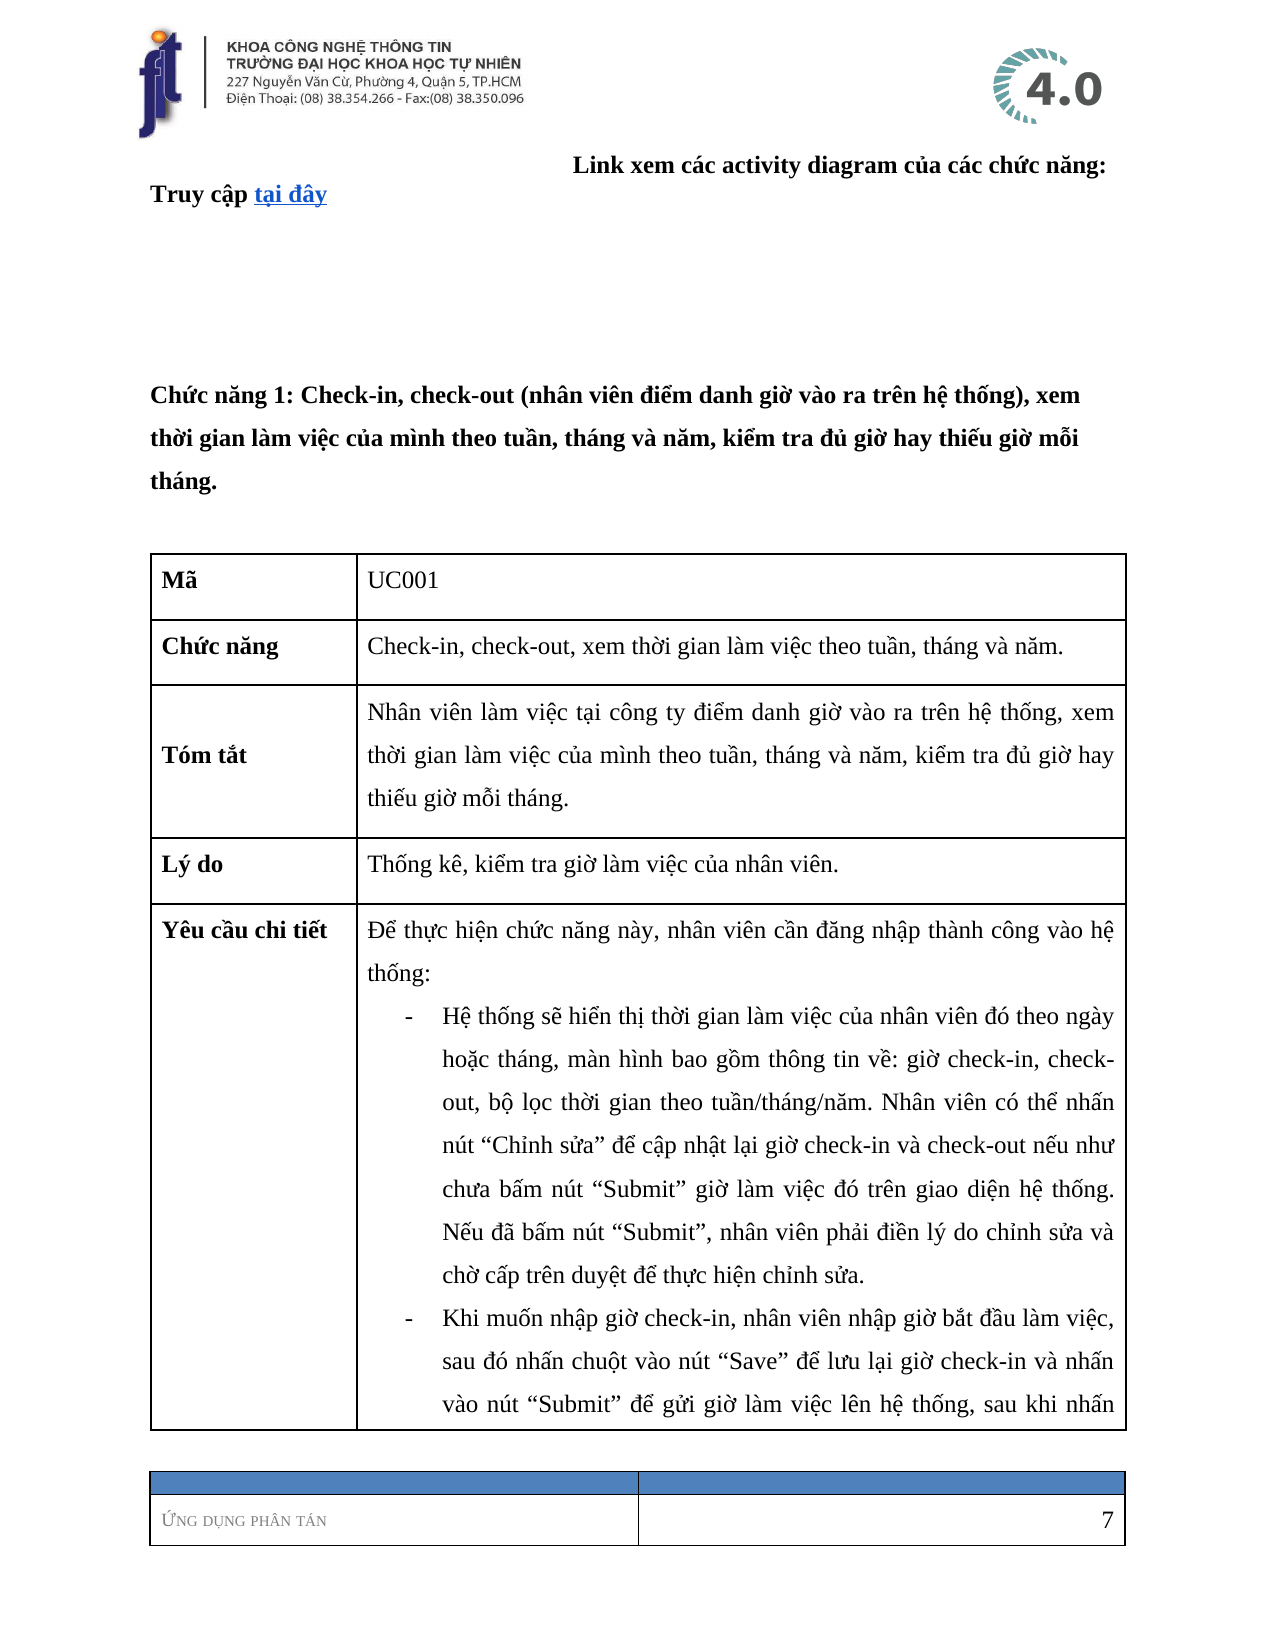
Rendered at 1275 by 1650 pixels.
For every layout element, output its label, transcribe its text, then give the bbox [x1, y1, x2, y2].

picture [117, 21, 554, 159]
table_cell Chức năng [152, 621, 356, 684]
text Chức năng 1: Check-in, check-out (nhân viên điểm danh giờ vào ra trên hệ thống), xem thời gian làm việc của mình theo tuần, tháng và năm, kiểm tra đủ giờ hay thiếu giờ mỗi tháng. [150, 380, 1125, 495]
table_cell Tóm tắt [152, 686, 356, 837]
table_cell Yêu cầu chi tiết [152, 905, 356, 1428]
picture [967, 41, 1130, 131]
table_header UC001 [358, 555, 1125, 618]
text Link xem các activity diagram của các chức năng: Truy cập tại đây [150, 150, 1125, 207]
table_cell Thống kê, kiểm tra giờ làm việc của nhân viên. [358, 839, 1125, 902]
table_header Mã [152, 555, 356, 618]
table_cell Nhân viên làm việc tại công ty điểm danh giờ vào ra trên hệ thống, xem thời gian làm việc của mình theo tuần, tháng và năm, kiểm tra đủ giờ hay thiếu giờ mỗi tháng. [358, 686, 1125, 837]
table_cell Lý do [152, 839, 356, 902]
table_cell Check-in, check-out, xem thời gian làm việc theo tuần, tháng và năm. [358, 621, 1125, 684]
